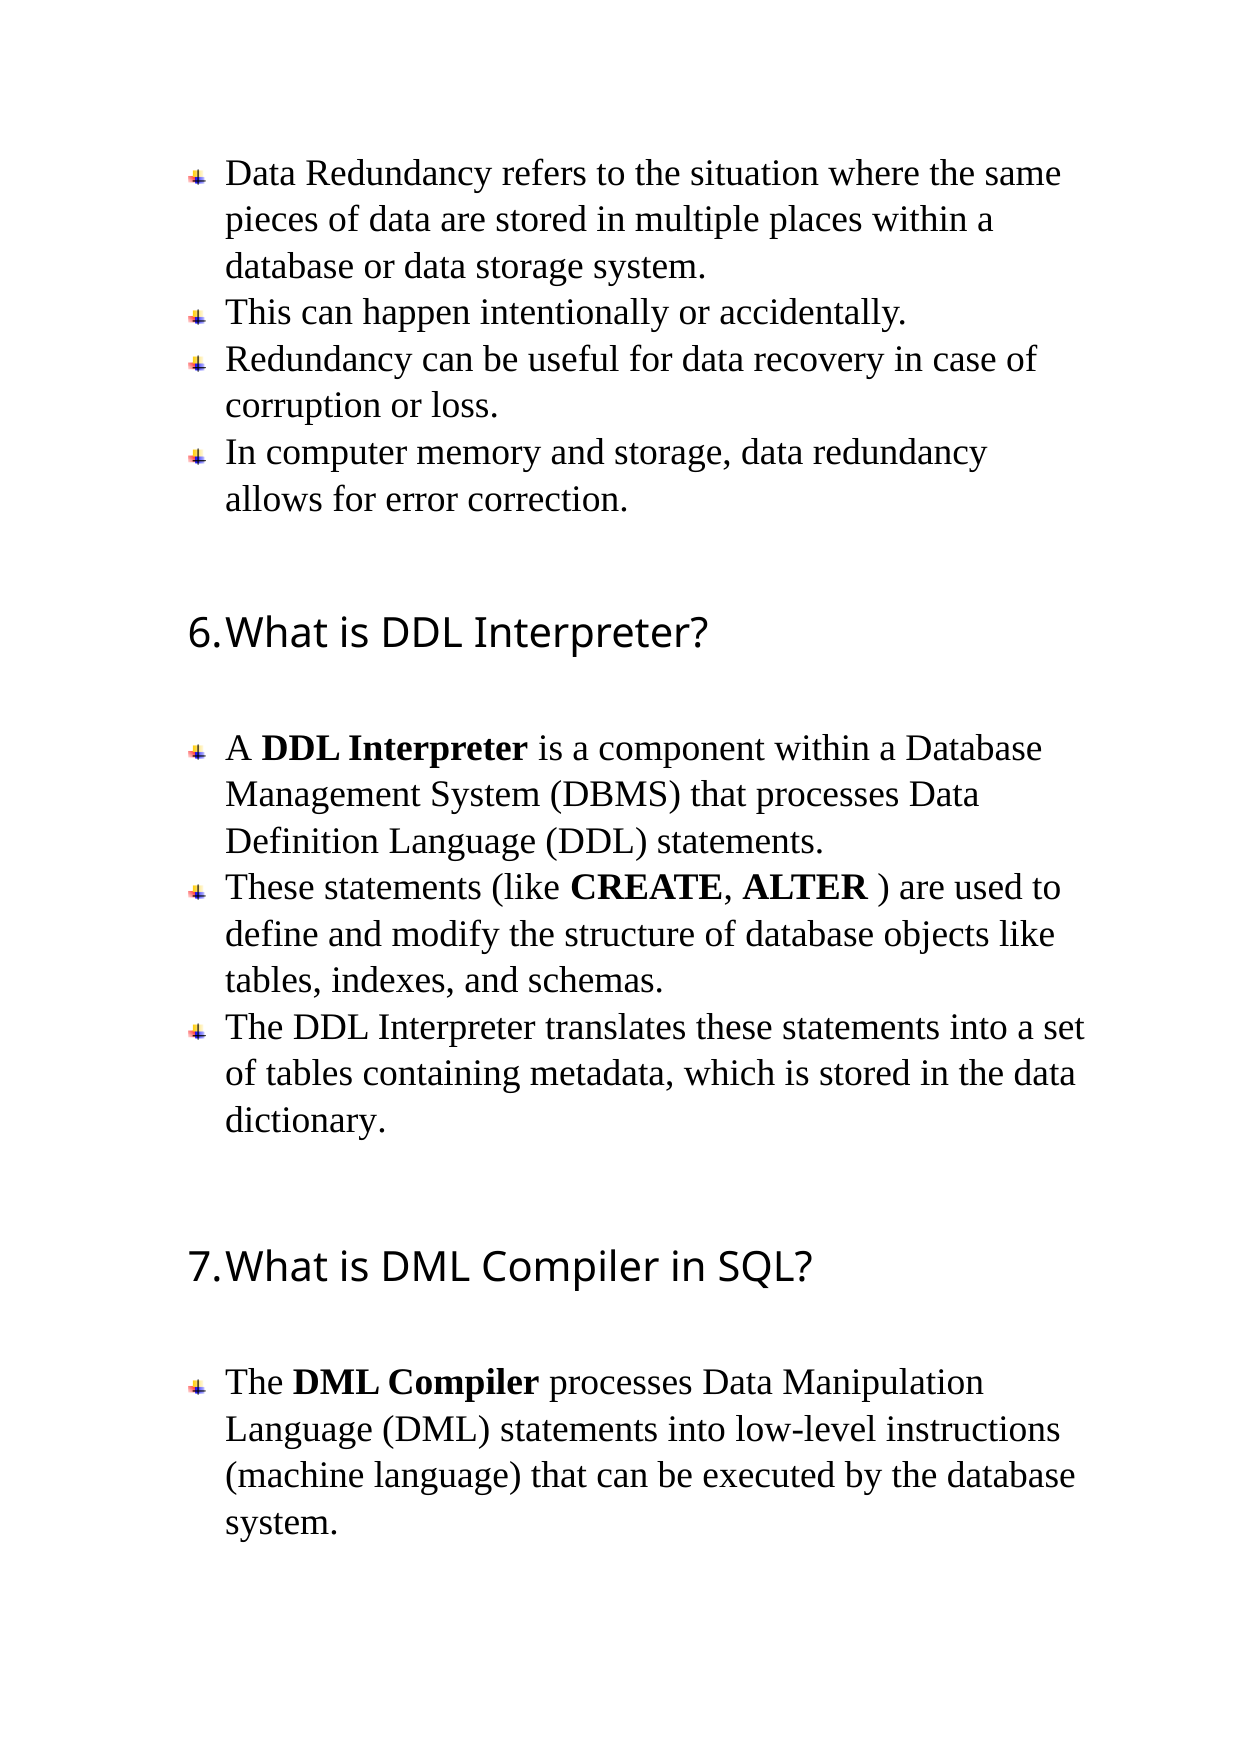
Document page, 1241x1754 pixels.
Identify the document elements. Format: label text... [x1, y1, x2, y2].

picture [188, 1378, 206, 1395]
picture [188, 308, 206, 325]
list This can happen intentionally or accidentally. [187, 290, 1090, 333]
list The DML Compiler processes Data Manipulation Language (DML) statements into low-level instructions (machine language) that can be executed by the database system. [187, 1359, 1090, 1542]
list The DDL Interpreter translates these statements into a set of tables containing metadata, which is stored in the data dictionary. [187, 1004, 1090, 1141]
list In computer memory and storage, data redundancy allows for error correction. [187, 429, 1090, 519]
picture [188, 168, 206, 185]
list What is DML Compiler in SQL? [187, 1237, 1090, 1294]
picture [188, 883, 206, 900]
list What is DDL Interpreter? [187, 602, 1090, 659]
picture [188, 1022, 206, 1040]
list Data Redundancy refers to the situation where the same pieces of data are stored in multiple places within a database or data storage system. [187, 150, 1090, 286]
list Redundancy can be useful for data recovery in case of corruption or loss. [187, 336, 1090, 426]
list These statements (like CREATE, ALTER ) are used to define and modify the structure of database objects like tables, indexes, and schemas. [187, 864, 1090, 1001]
list A DDL Interpreter is a component within a Database Management System (DBMS) that processes Data Definition Language (DDL) statements. [187, 725, 1090, 861]
picture [188, 354, 206, 372]
picture [188, 743, 206, 760]
picture [188, 447, 206, 465]
